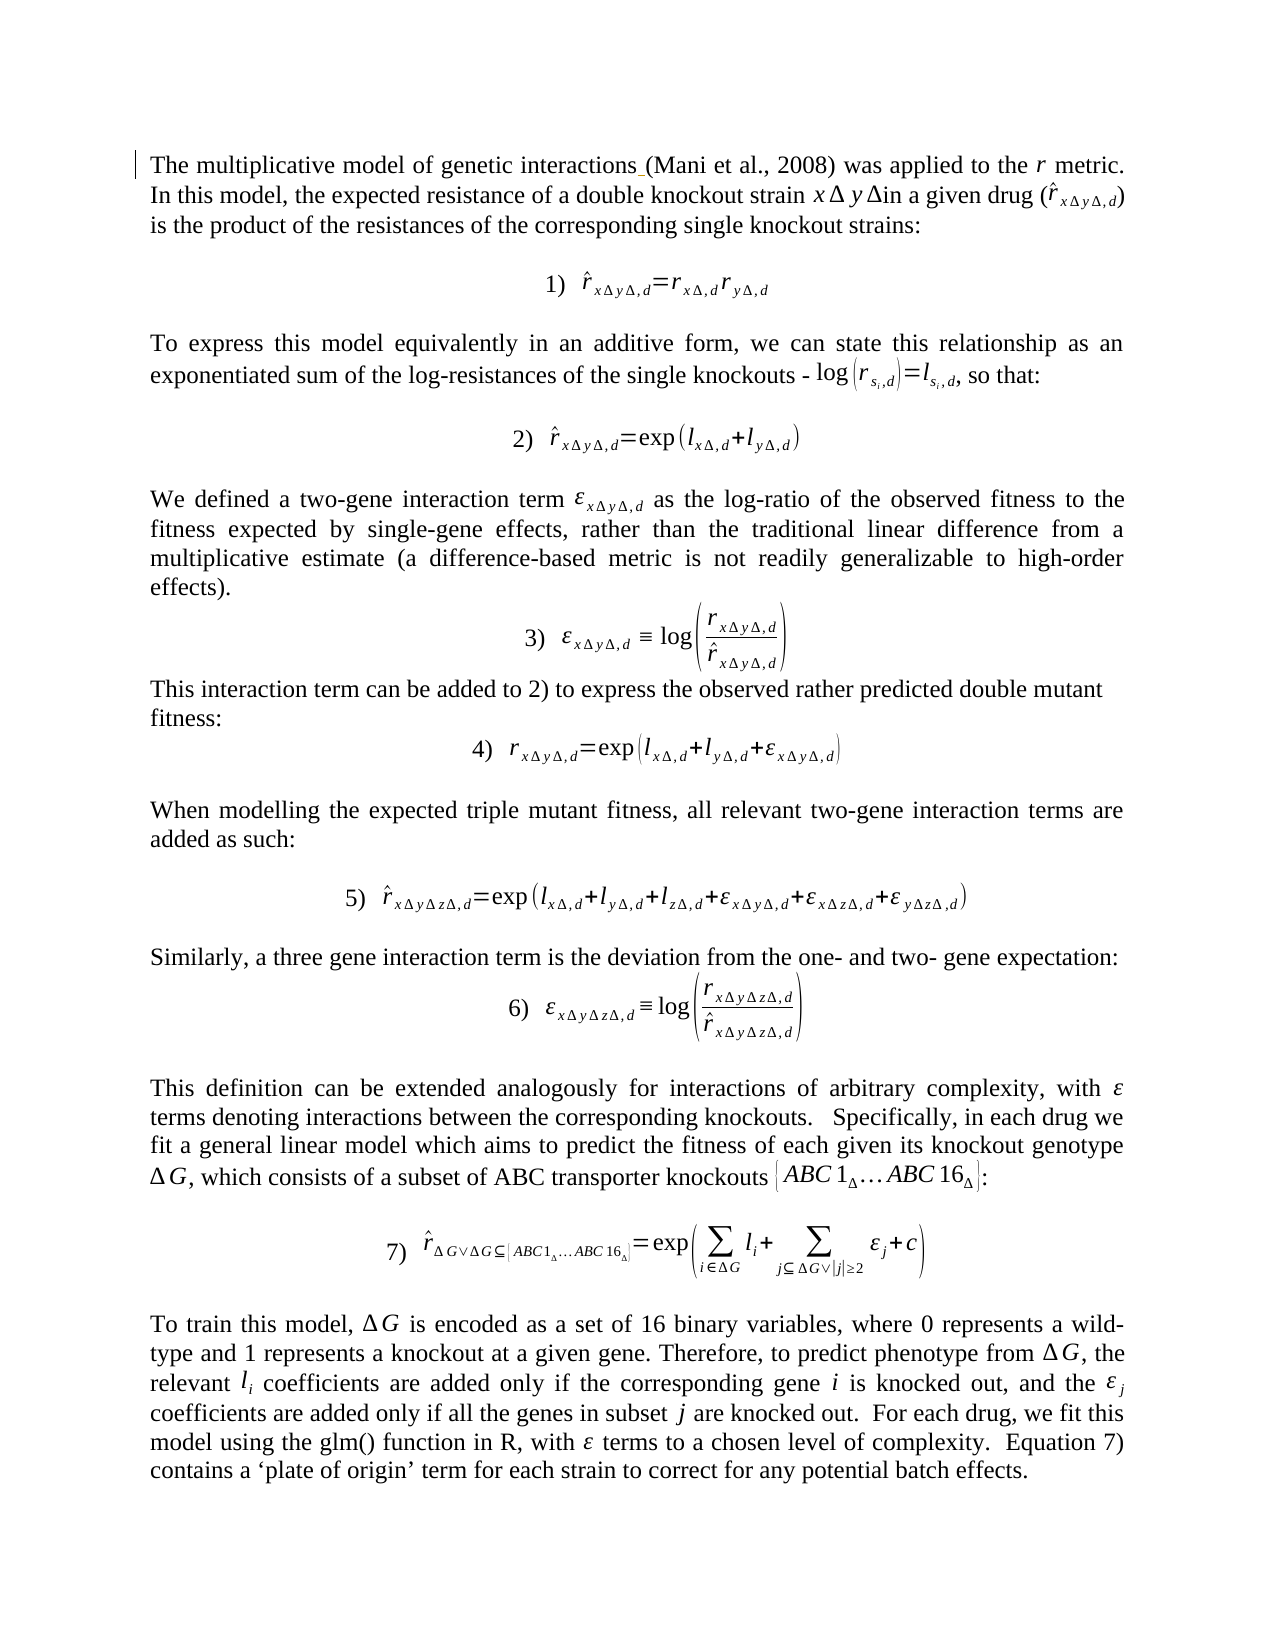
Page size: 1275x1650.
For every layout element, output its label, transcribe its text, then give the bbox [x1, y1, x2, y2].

text The multiplicative model of genetic interactions(Mani et al., 2008) was applied to the metric. In this model, the expected resistance of a double knockout strain in a given drug () is the product of the resistances of the corresponding single knockout strains: [150, 150, 1125, 239]
text To express this model equivalently in an additive form, we can state this relationship as an exponentiated sum of the log-resistances of the single knockouts - , so that: [150, 328, 1125, 394]
text When modelling the expected triple mutant fitness, all relevant two-gene interaction terms are added as such: [150, 795, 1125, 852]
text This interaction term can be added to 2) to express the observed rather predicted double mutant fitness: [150, 674, 1125, 732]
text Similarly, a three gene interaction term is the deviation from the one- and two- gene expectation: [150, 942, 1125, 971]
text This definition can be extended analogously for interactions of arbitrary complexity, with terms denoting interactions between the corresponding knockouts. Specifically, in each drug we fit a general linear model which aims to predict the fitness of each given its knockout genotype , which consists of a subset of ABC transporter knockouts : [150, 1073, 1125, 1194]
text We defined a two-gene interaction term as the log-ratio of the observed fitness to the fitness expected by single-gene effects, rather than the traditional linear difference from a multiplicative estimate (a difference-based metric is not readily generalizable to high-order effects). [150, 483, 1125, 601]
text To train this model, is encoded as a set of 16 binary variables, where 0 represents a wild-type and 1 represents a knockout at a given gene. Therefore, to predict phenotype from , the relevant coefficients are added only if the corresponding gene is knocked out, and the coefficients are added only if all the genes in subset are knocked out. For each drug, we fit this model using the glm() function in R, with terms to a chosen level of complexity. Equation 7) contains a ‘plate of origin’ term for each strain to correct for any potential batch effects. [150, 1309, 1125, 1484]
